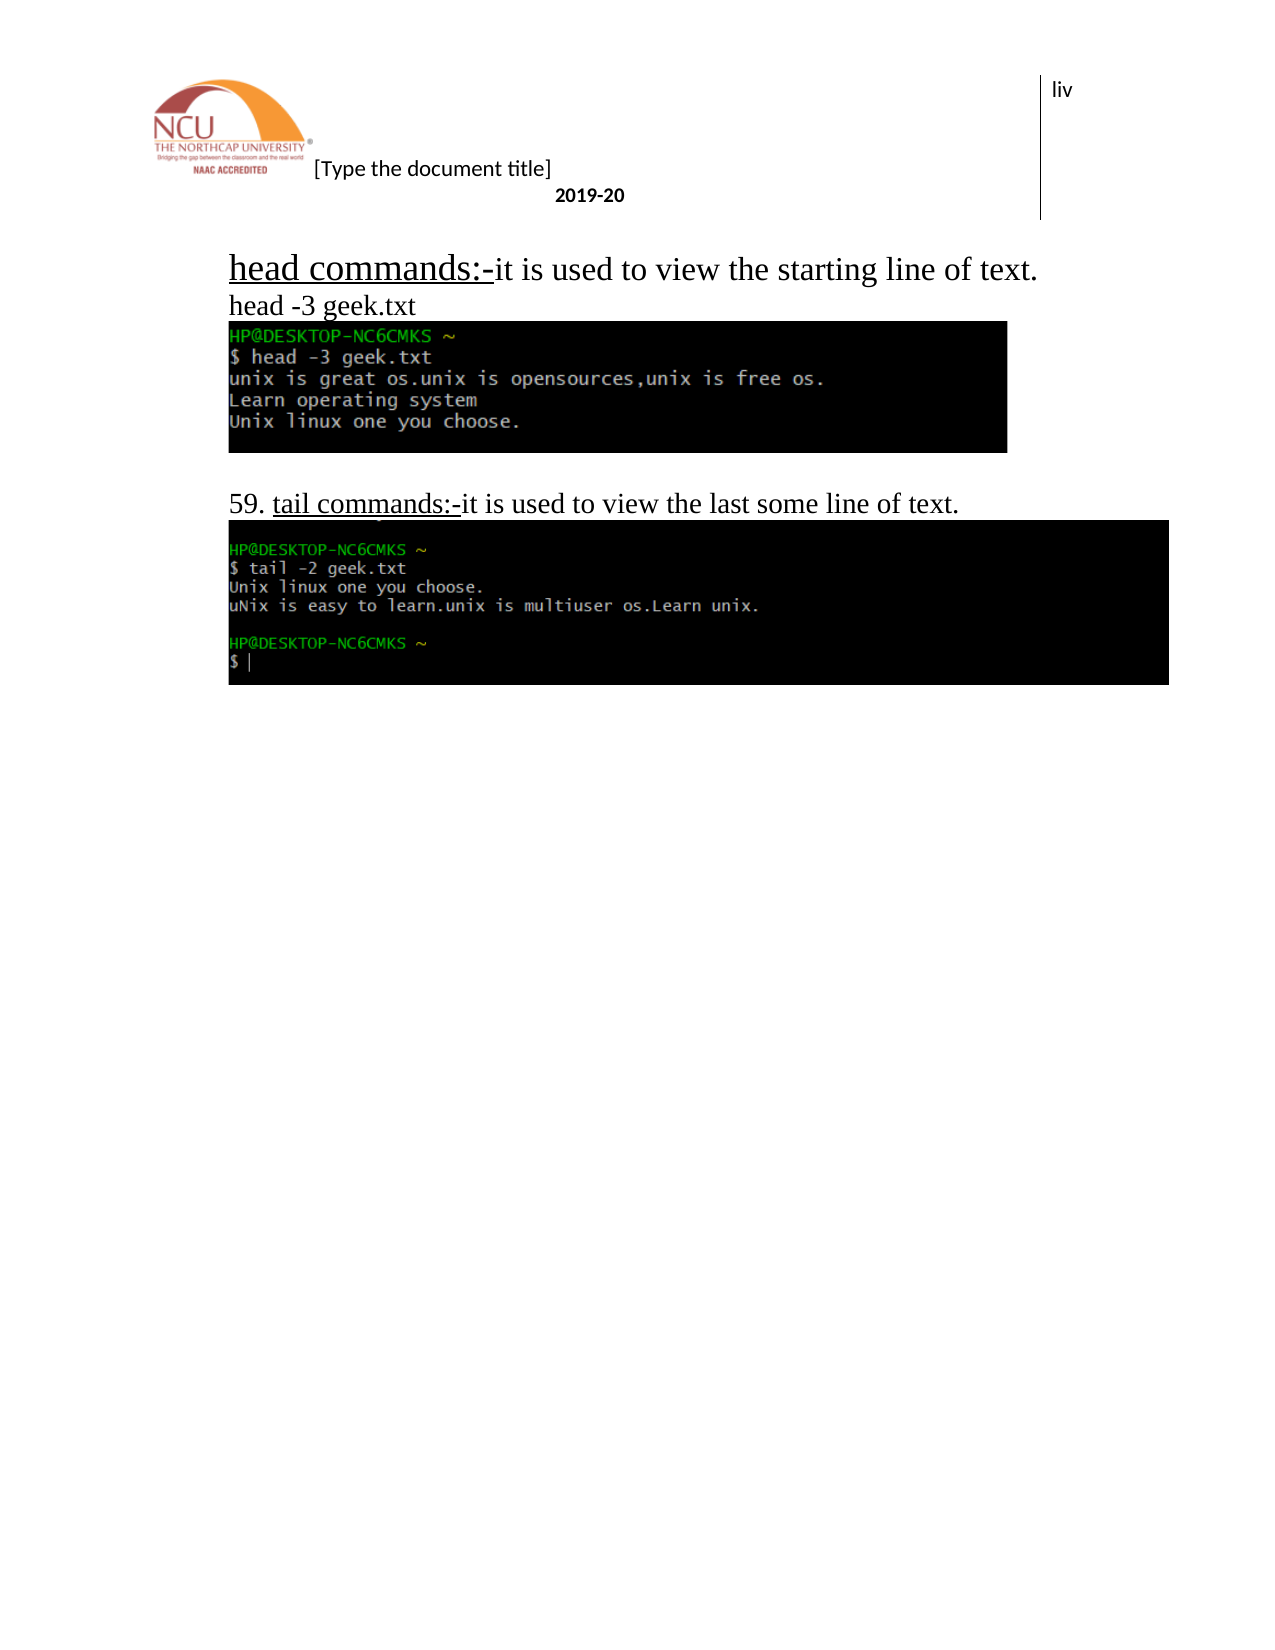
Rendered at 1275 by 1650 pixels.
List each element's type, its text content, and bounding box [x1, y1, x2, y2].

picture [228, 321, 1008, 453]
picture [150, 75, 314, 177]
list head commands:-it is used to view the starting line of text. [229, 245, 1125, 288]
list tail commands:-it is used to view the last some line of text. [229, 486, 1125, 520]
list head -3 geek.txt [229, 288, 1125, 322]
picture [228, 520, 1169, 685]
